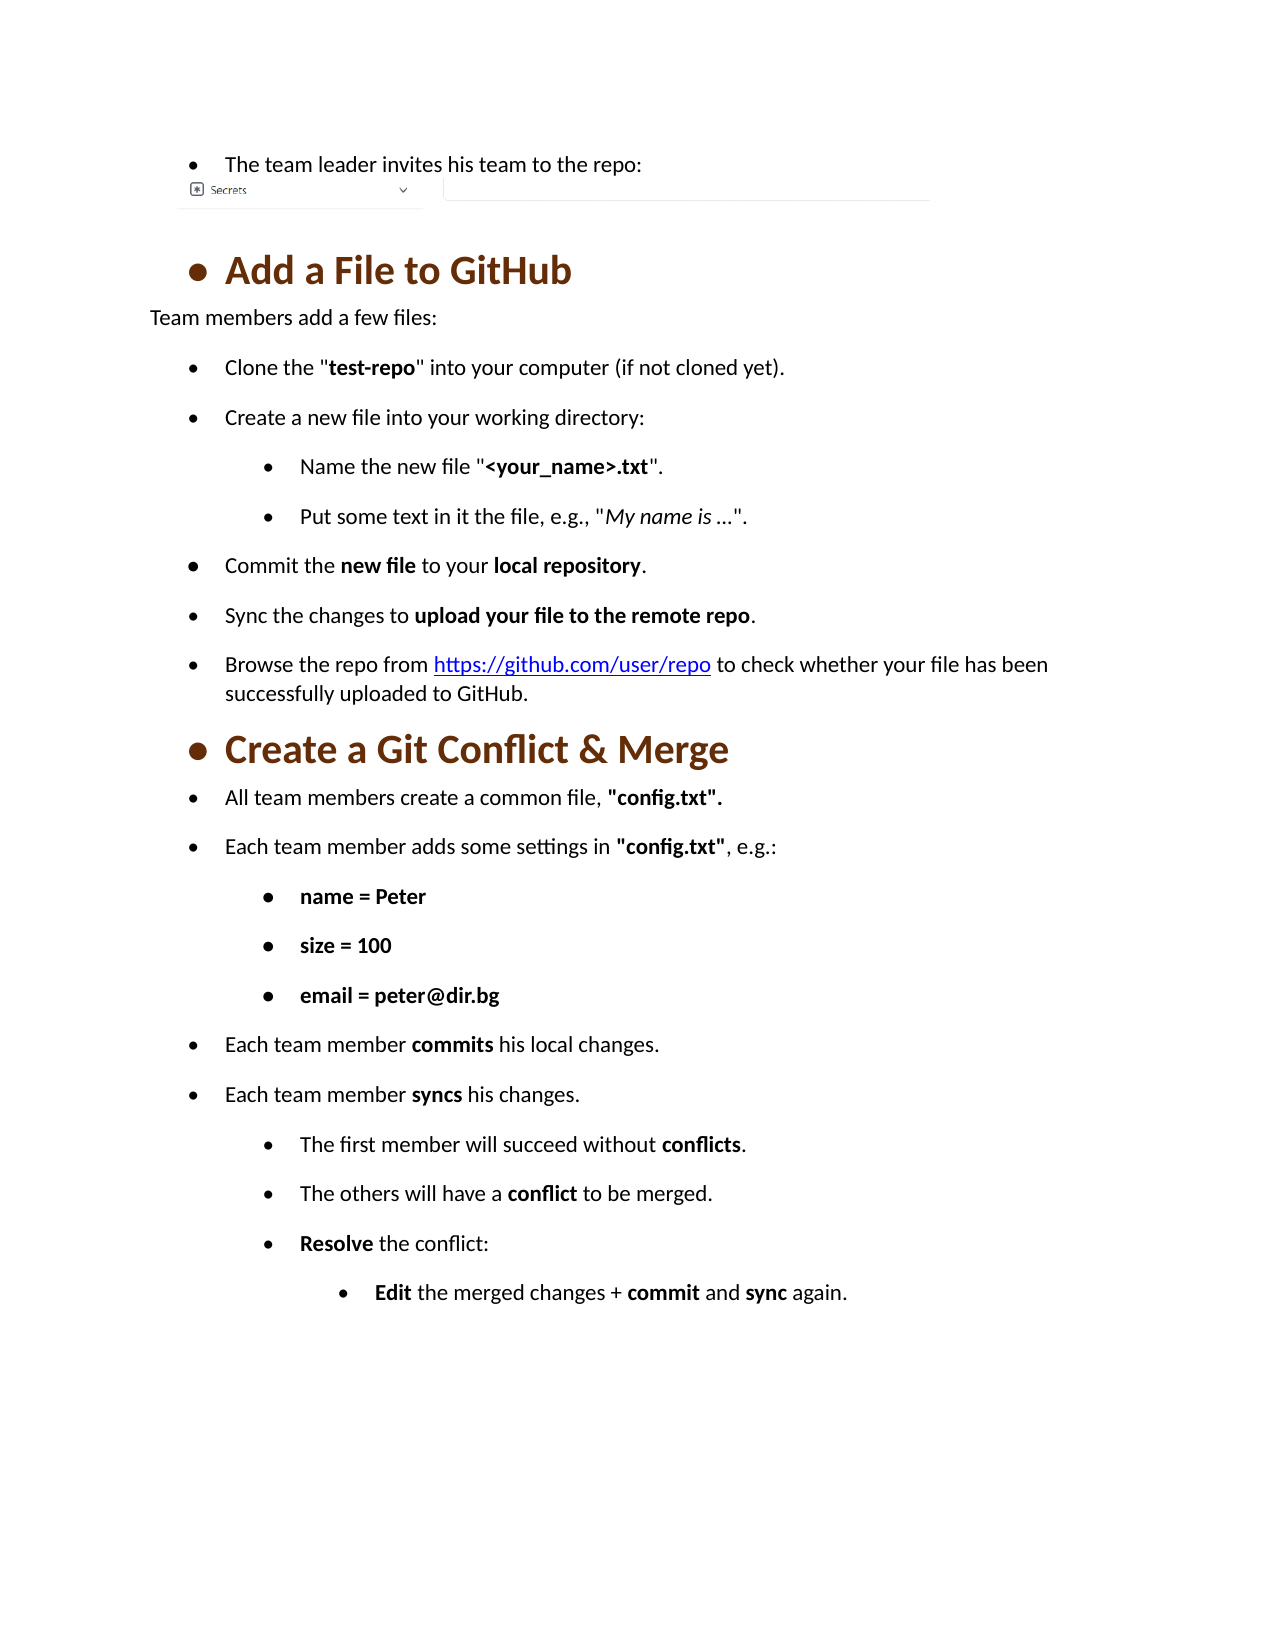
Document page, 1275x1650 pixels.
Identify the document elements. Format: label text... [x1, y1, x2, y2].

list The team leader invites his team to the repo: [187, 150, 1125, 179]
list Commit the new file to your local repository. [187, 551, 1125, 579]
list The others will have a conflict to be merged. [262, 1179, 1125, 1207]
list Each team member commits his local changes. [187, 1030, 1125, 1059]
list name = Peter [262, 881, 1125, 910]
list Each team member adds some settings in "config.txt", e.g.: [187, 832, 1125, 860]
list All team members create a common file, "config.txt". [187, 782, 1125, 811]
list Each team member syncs his changes. [187, 1079, 1125, 1108]
list Clone the "test-repo" into your computer (if not cloned yet). [187, 352, 1125, 381]
list email = peter@dir.bg [262, 980, 1125, 1009]
text Team members add a few files: [150, 303, 1125, 332]
list Edit the merged changes + commit and sync again. [337, 1278, 1125, 1307]
list Name the new file "<your_name>.txt". [262, 452, 1125, 480]
list size = 100 [262, 931, 1125, 959]
list Sync the changes to upload your file to the remote repo. [187, 600, 1125, 629]
list The first member will succeed without conflicts. [262, 1129, 1125, 1158]
list Put some text in it the file, e.g., "My name is …". [262, 501, 1125, 530]
list Browse the repo from https://github.com/user/repo to check whether your file has been successfully uploaded to GitHub. [187, 650, 1125, 707]
list Add a File to GitHub [187, 262, 1125, 290]
list Resolve the conflict: [262, 1228, 1125, 1257]
list Create a new file into your working directory: [187, 402, 1125, 431]
list Create a Git Conflict & Merge [187, 741, 1125, 769]
